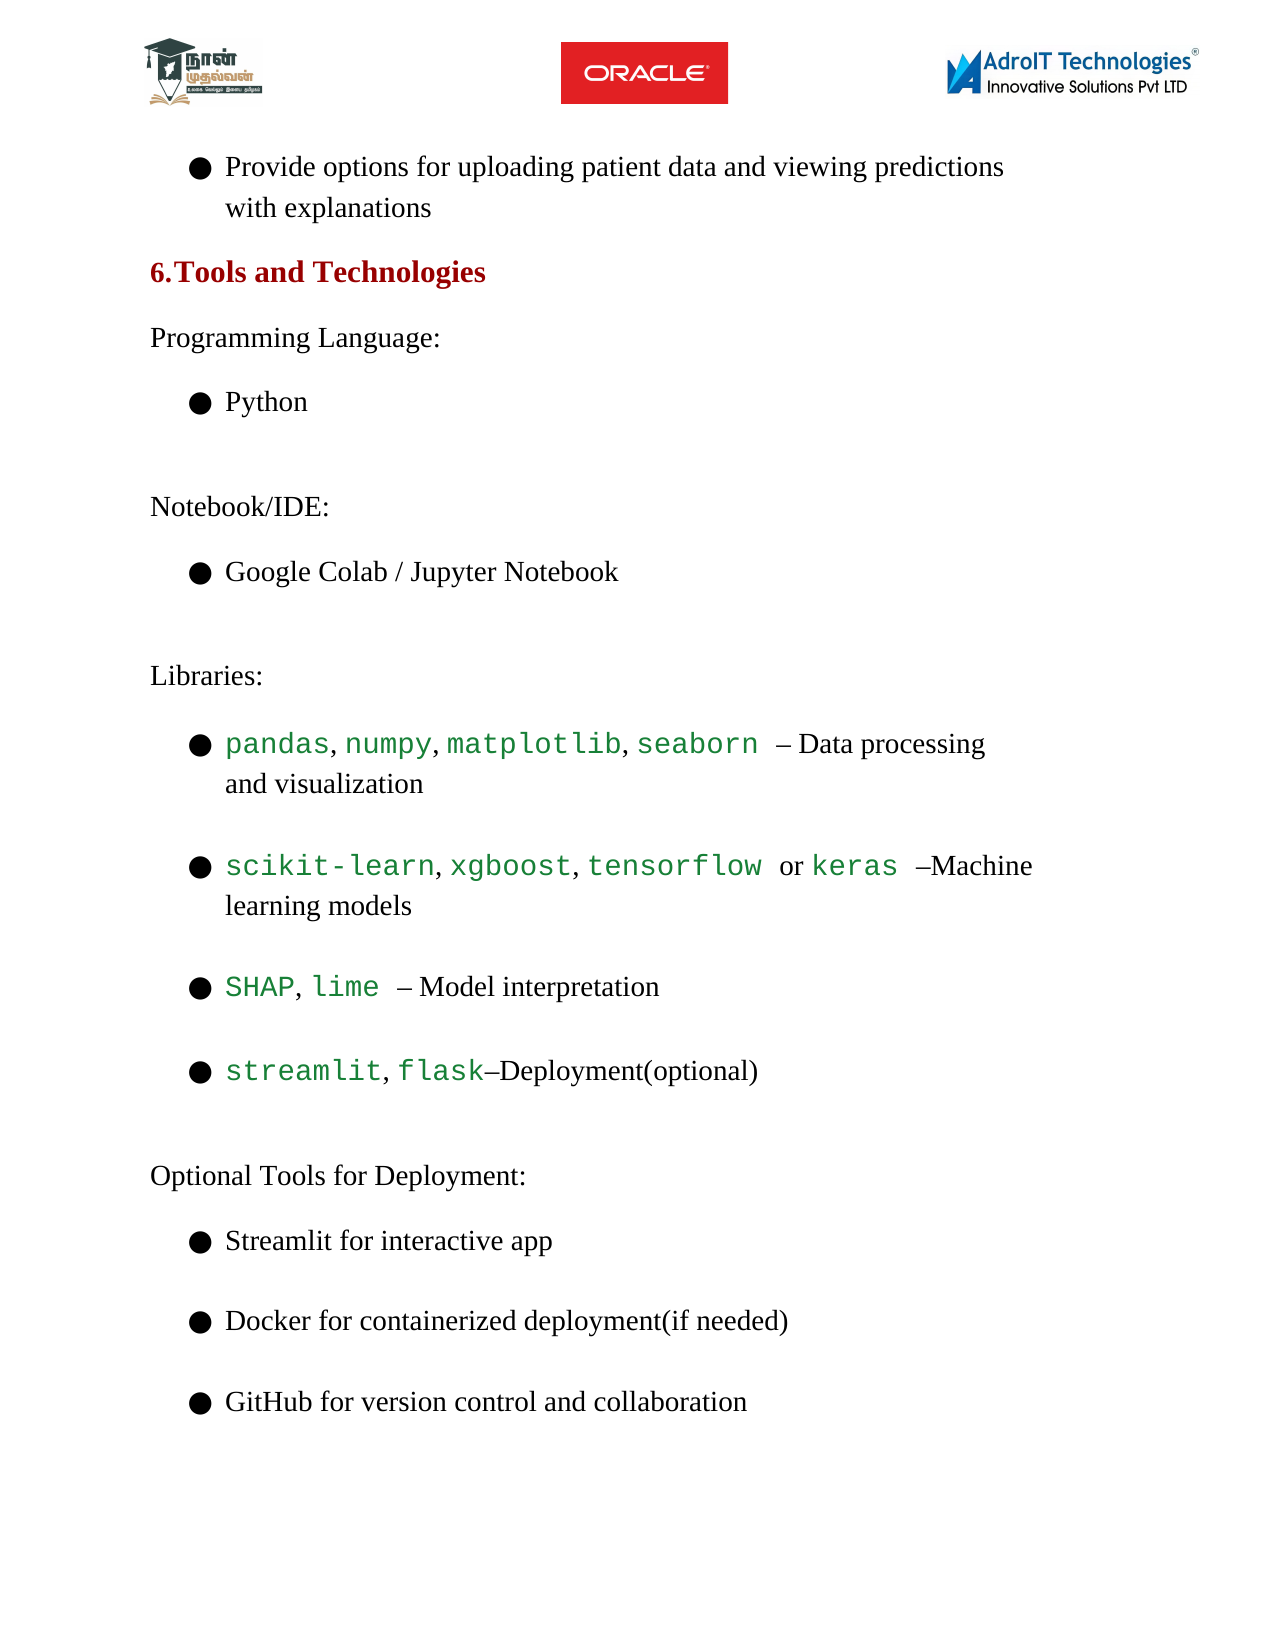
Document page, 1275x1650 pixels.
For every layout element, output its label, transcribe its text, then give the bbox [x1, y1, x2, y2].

list GitHub for version control and collaboration [187, 1383, 1125, 1419]
list Docker for containerized deployment(if needed) [187, 1302, 1125, 1339]
picture [143, 38, 263, 107]
text Libraries: [150, 658, 1125, 691]
subtitle Tools and Technologies [150, 253, 1125, 289]
list Provide options for uploading patient data and viewing predictions with explanations [187, 148, 1063, 223]
text Programming Language: [150, 320, 1125, 353]
picture [945, 45, 1200, 99]
list SHAP, lime – Model interpretation [187, 968, 1125, 1006]
list streamlit, flask–Deployment(optional) [187, 1052, 1125, 1089]
list Google Colab / Jupyter Notebook [187, 553, 1125, 589]
text Optional Tools for Deployment: [150, 1158, 1125, 1192]
picture [561, 42, 729, 104]
list scikit-learn, xgboost, tensorflow or keras –Machine learning models [187, 847, 1122, 922]
text Notebook/IDE: [150, 489, 1125, 522]
list pandas, numpy, matplotlib, seaborn – Data processing and visualization [187, 725, 1024, 800]
list Python [187, 383, 1125, 420]
list Streamlit for interactive app [187, 1222, 1125, 1258]
